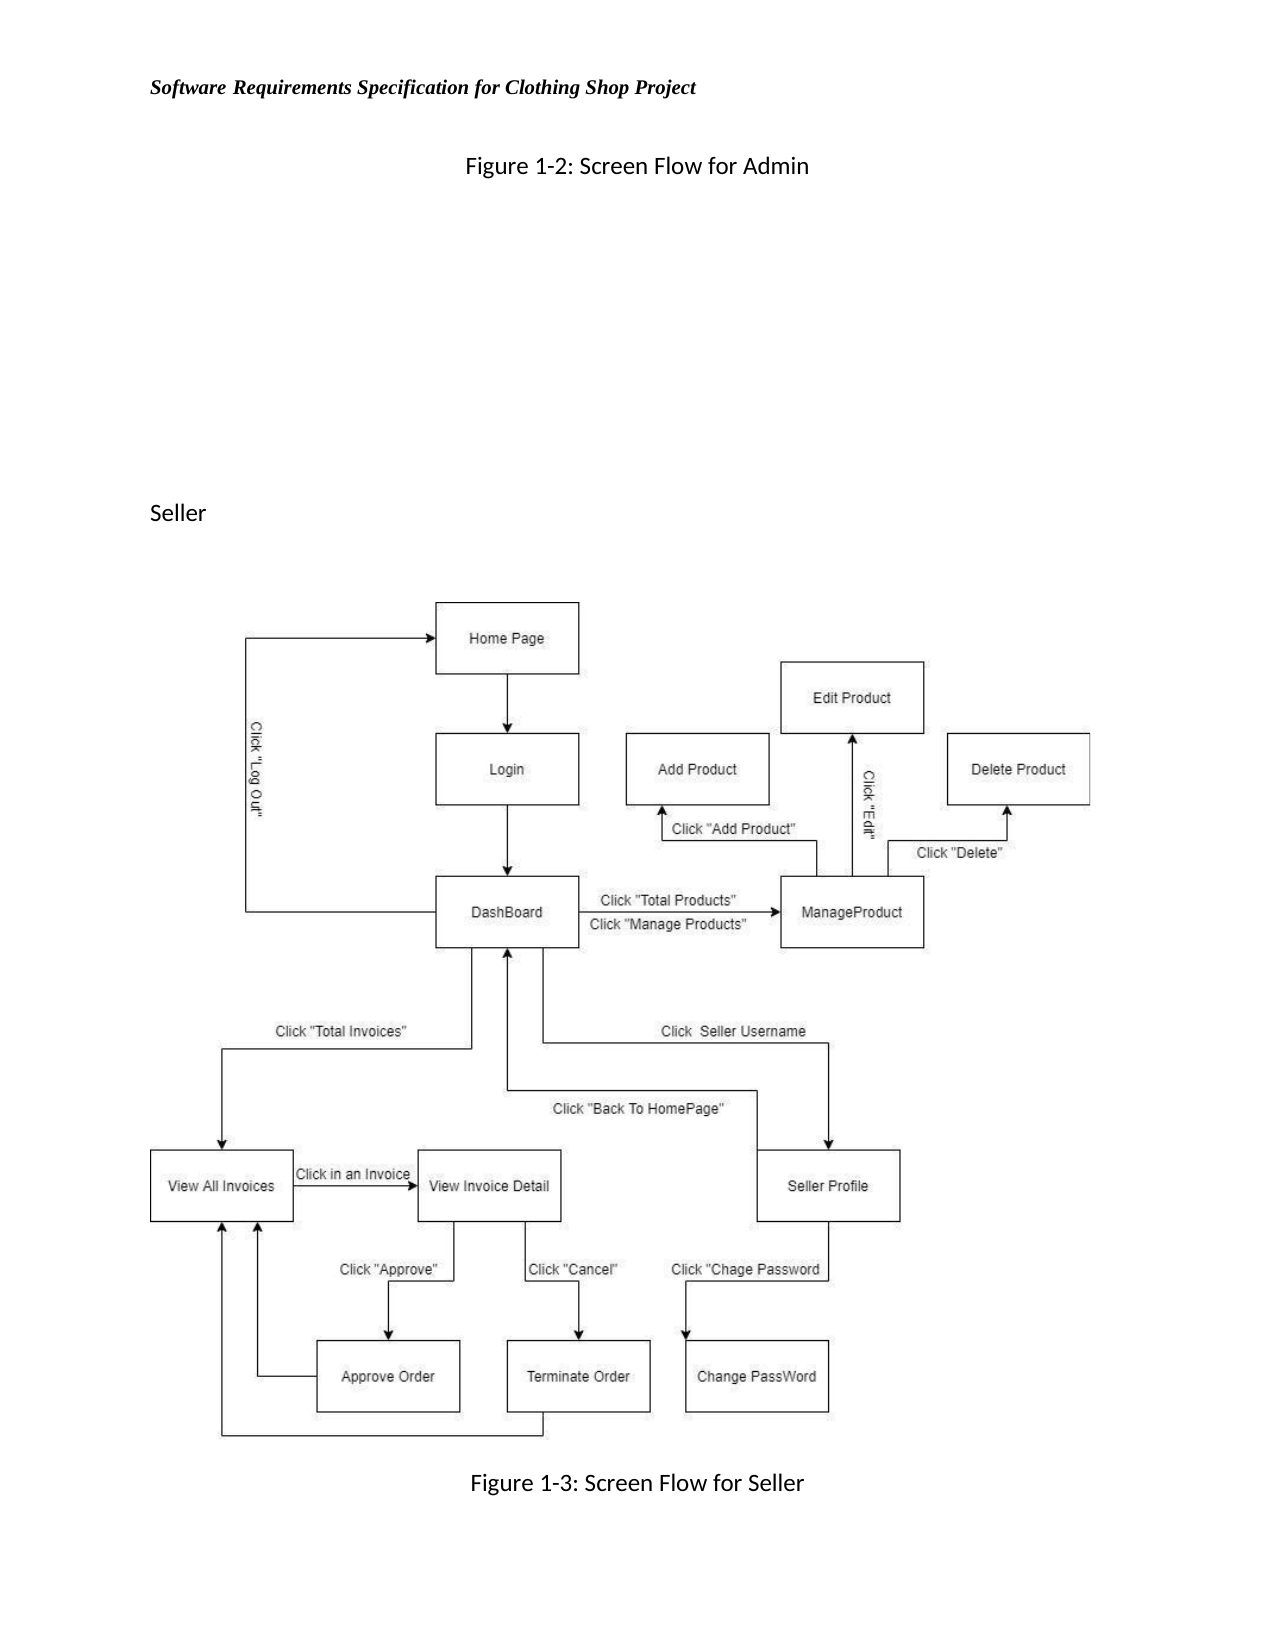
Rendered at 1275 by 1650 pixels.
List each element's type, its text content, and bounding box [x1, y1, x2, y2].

text Seller [150, 497, 1125, 528]
text Figure 1-2: Screen Flow for Admin [150, 150, 1125, 181]
picture [150, 602, 1091, 1446]
